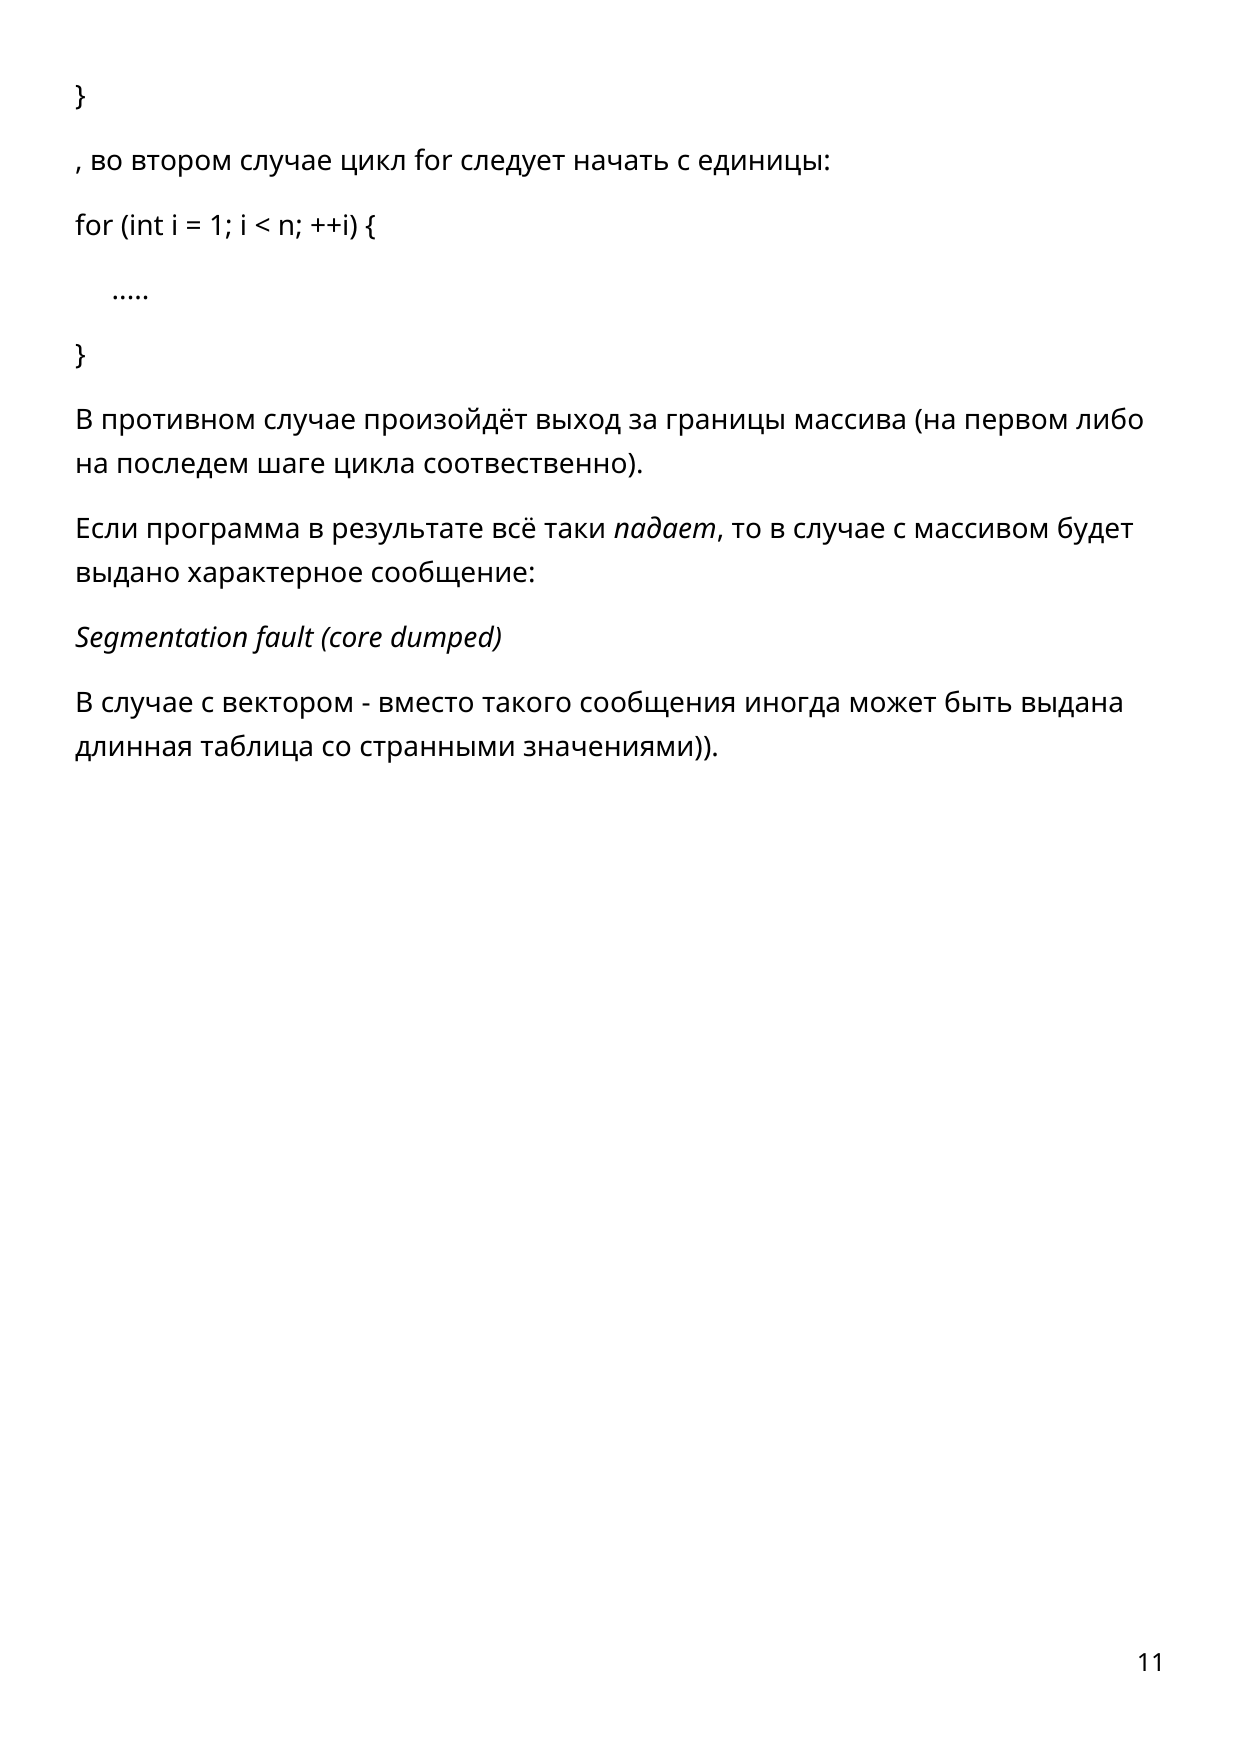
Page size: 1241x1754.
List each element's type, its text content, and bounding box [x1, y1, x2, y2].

text В противном случае произойдёт выход за границы массива (на первом либо на последем шаге цикла соотвественно). [75, 399, 1165, 482]
text } [75, 334, 1165, 373]
text , во втором случае цикл for следует начать с единицы: [75, 140, 1165, 178]
text } [75, 75, 1165, 113]
text Segmentation fault (core dumped) [75, 617, 1165, 656]
text ..... [75, 270, 1165, 308]
text В случае с вектором - вместо такого сообщения иногда может быть выдана длинная таблица со странными значениями)). [75, 682, 1165, 765]
text Если программа в результате всё таки падает, то в случае с массивом будет выдано характерное сообщение: [75, 508, 1165, 591]
text for (int i = 1; i < n; ++i) { [75, 205, 1165, 243]
